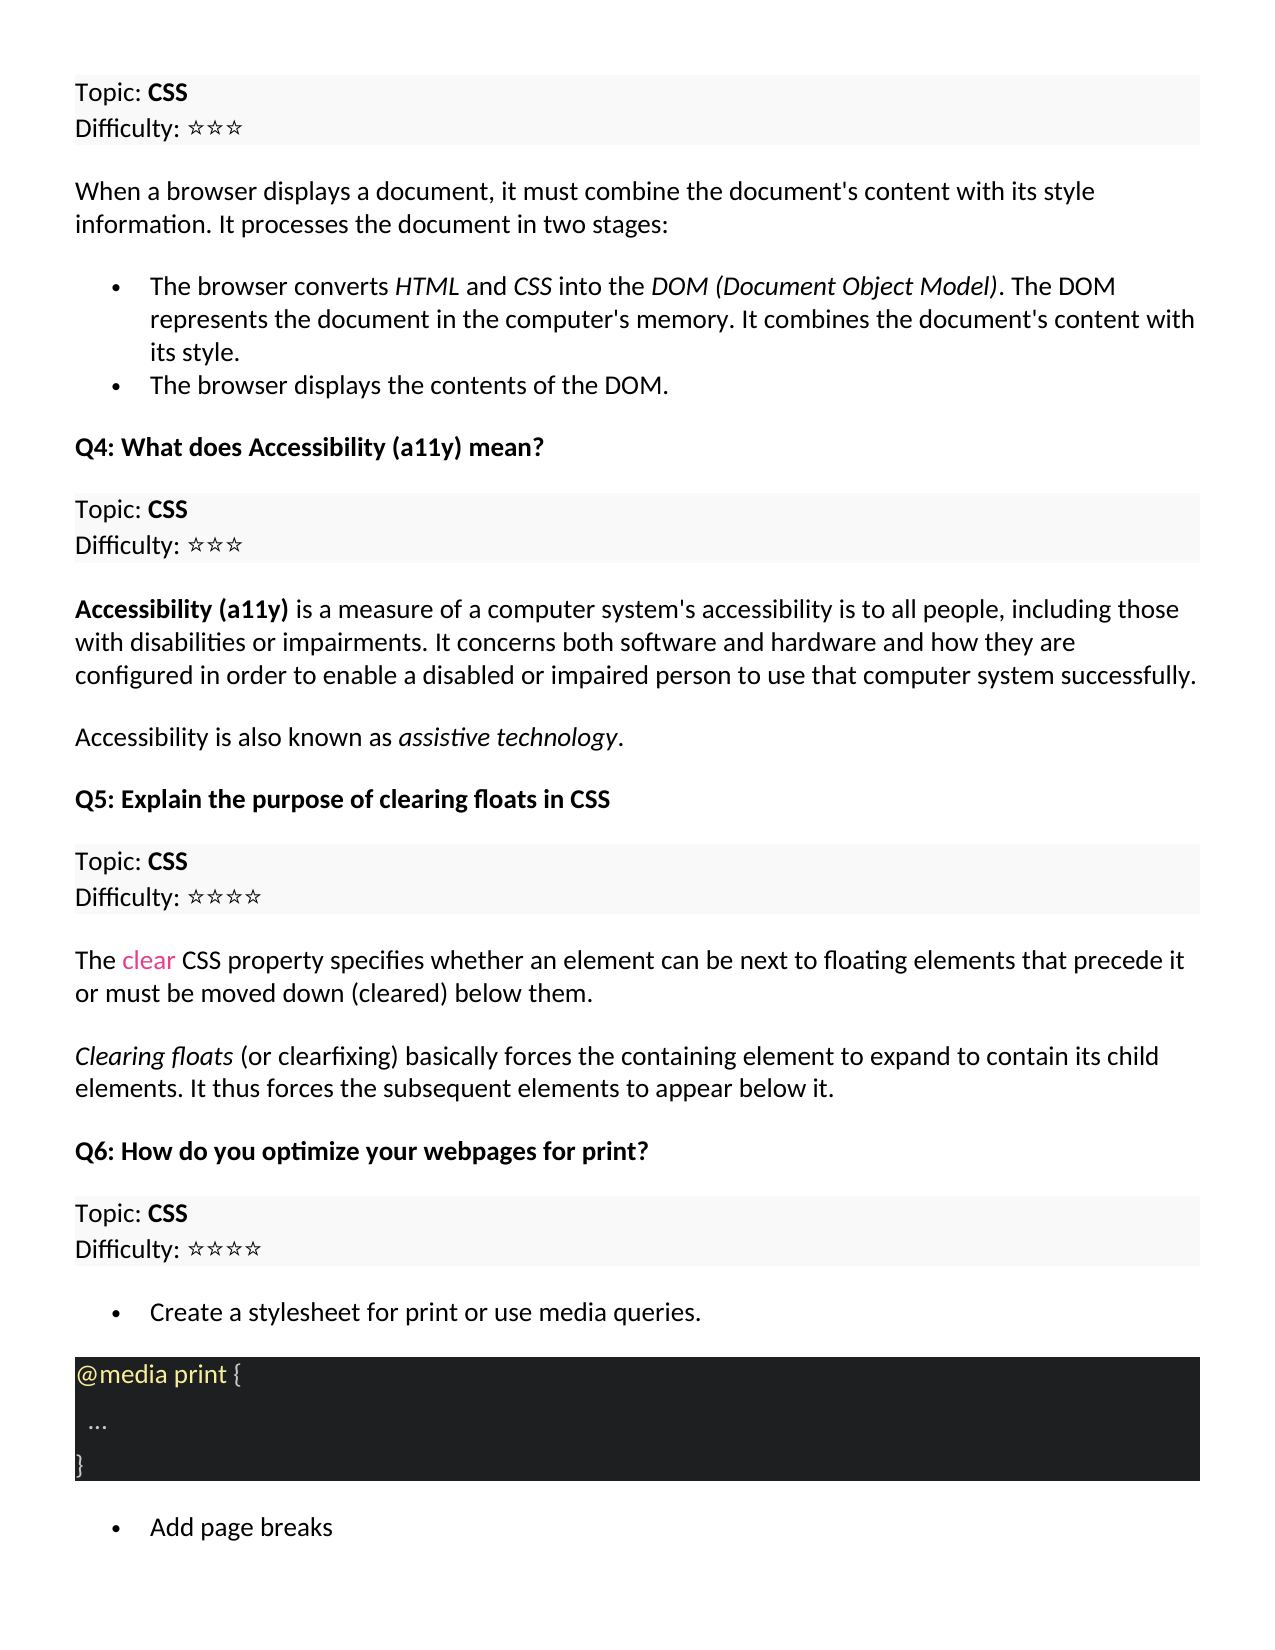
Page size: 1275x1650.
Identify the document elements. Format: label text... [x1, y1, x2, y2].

text Topic: CSS Difficulty: ⭐⭐⭐ [75, 493, 1200, 563]
text Q6: How do you optimize your webpages for print? [75, 1134, 1200, 1167]
text } [75, 1448, 1200, 1481]
text Accessibility (a11y) is a measure of a computer system's accessibility is to all people, including those with disabilities or impairments. It concerns both software and hardware and how they are configured in order to enable a disabled or impaired person to use that computer system successfully. [75, 592, 1200, 691]
text Topic: CSS Difficulty: ⭐⭐⭐ [75, 75, 1200, 145]
text Topic: CSS Difficulty: ⭐⭐⭐⭐ [75, 844, 1200, 914]
text Clearing floats (or clearfixing) basically forces the containing element to expand to contain its child elements. It thus forces the subsequent elements to appear below it. [75, 1039, 1200, 1105]
text Q5: Explain the purpose of clearing floats in CSS [75, 782, 1200, 815]
text Q4: What does Accessibility (a11y) mean? [75, 431, 1200, 463]
list Create a stylesheet for print or use media queries. [112, 1295, 1200, 1328]
list The browser displays the contents of the DOM. [112, 368, 1200, 401]
list Add page breaks [112, 1511, 1200, 1543]
text ... [75, 1403, 1200, 1436]
list The browser converts HTML and CSS into the DOM (Document Object Model). The DOM represents the document in the computer's memory. It combines the document's content with its style. [112, 269, 1200, 368]
text Accessibility is also known as assistive technology. [75, 720, 1200, 753]
text Topic: CSS Difficulty: ⭐⭐⭐⭐ [75, 1196, 1200, 1266]
text The clear CSS property specifies whether an element can be next to floating elements that precede it or must be moved down (cleared) below them. [75, 943, 1200, 1009]
text @media print { [75, 1357, 1200, 1390]
text When a browser displays a document, it must combine the document's content with its style information. It processes the document in two stages: [75, 174, 1200, 240]
